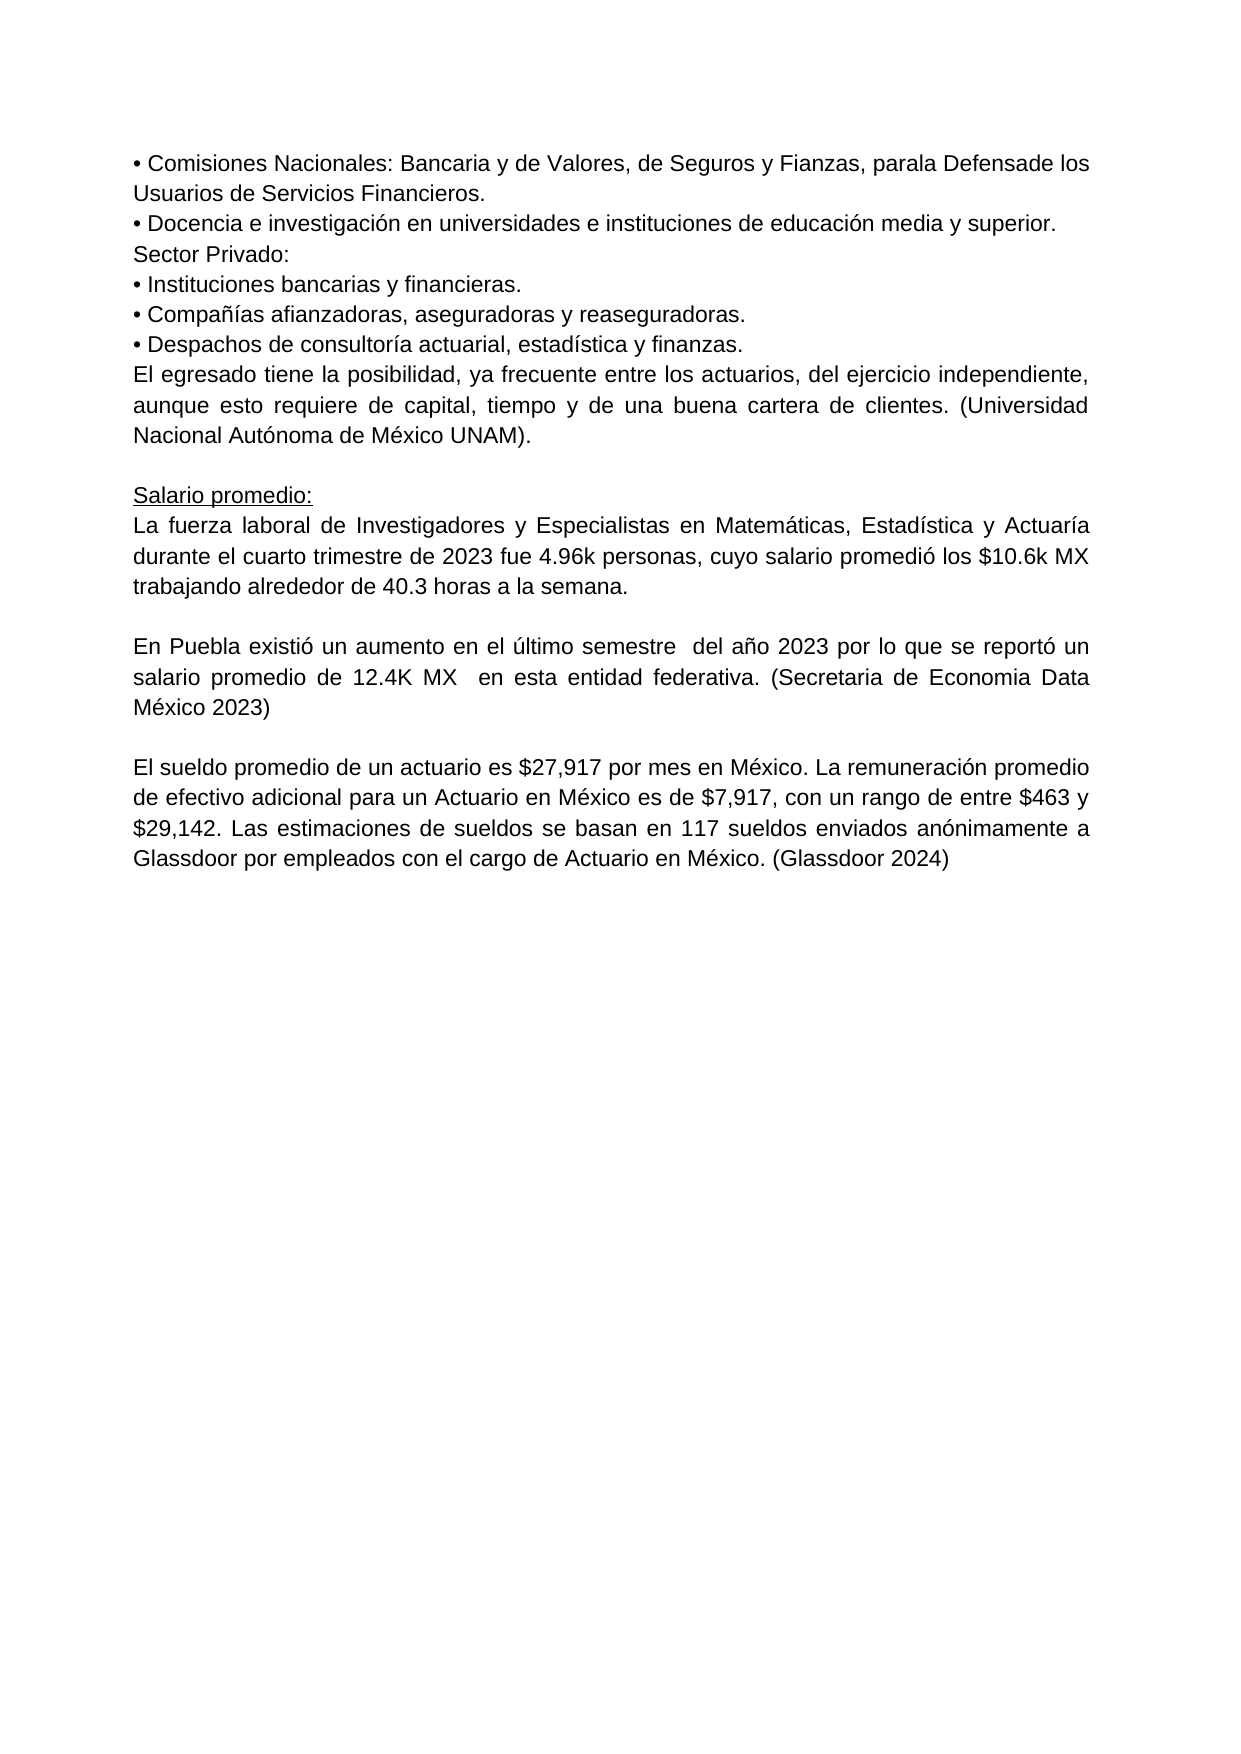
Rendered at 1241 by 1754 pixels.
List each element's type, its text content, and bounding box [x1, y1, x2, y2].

text Salario promedio: [133, 482, 1090, 509]
text El sueldo promedio de un actuario es $27,917 por mes en México. La remuneración promedio de efectivo adicional para un Actuario en México es de $7,917, con un rango de entre $463 y $29,142. Las estimaciones de sueldos se basan en 117 sueldos enviados anónimamente a Glassdoor por empleados con el cargo de Actuario en México. (Glassdoor 2024) [133, 754, 1090, 871]
text La fuerza laboral de Investigadores y Especialistas en Matemáticas, Estadística y Actuaría durante el cuarto trimestre de 2023 fue 4.96k personas, cuyo salario promedió los $10.6k MX trabajando alrededor de 40.3 horas a la semana. [133, 512, 1090, 599]
text • Docencia e investigación en universidades e instituciones de educación media y superior. [133, 210, 1090, 237]
text • Compañías afianzadoras, aseguradoras y reaseguradoras. [133, 301, 1090, 327]
text El egresado tiene la posibilidad, ya frecuente entre los actuarios, del ejercicio independiente, aunque esto requiere de capital, tiempo y de una buena cartera de clientes. (Universidad Nacional Autónoma de México UNAM). [133, 361, 1090, 448]
text • Instituciones bancarias y financieras. [133, 271, 1090, 297]
text • Despachos de consultoría actuarial, estadística y finanzas. [133, 331, 1090, 358]
text En Puebla existió un aumento en el último semestre del año 2023 por lo que se reportó un salario promedio de 12.4K MX en esta entidad federativa. (Secretaria de Economia Data México 2023) [133, 633, 1090, 720]
text Sector Privado: [133, 241, 1090, 267]
text • Comisiones Nacionales: Bancaria y de Valores, de Seguros y Fianzas, parala Defensade los Usuarios de Servicios Financieros. [133, 150, 1090, 207]
